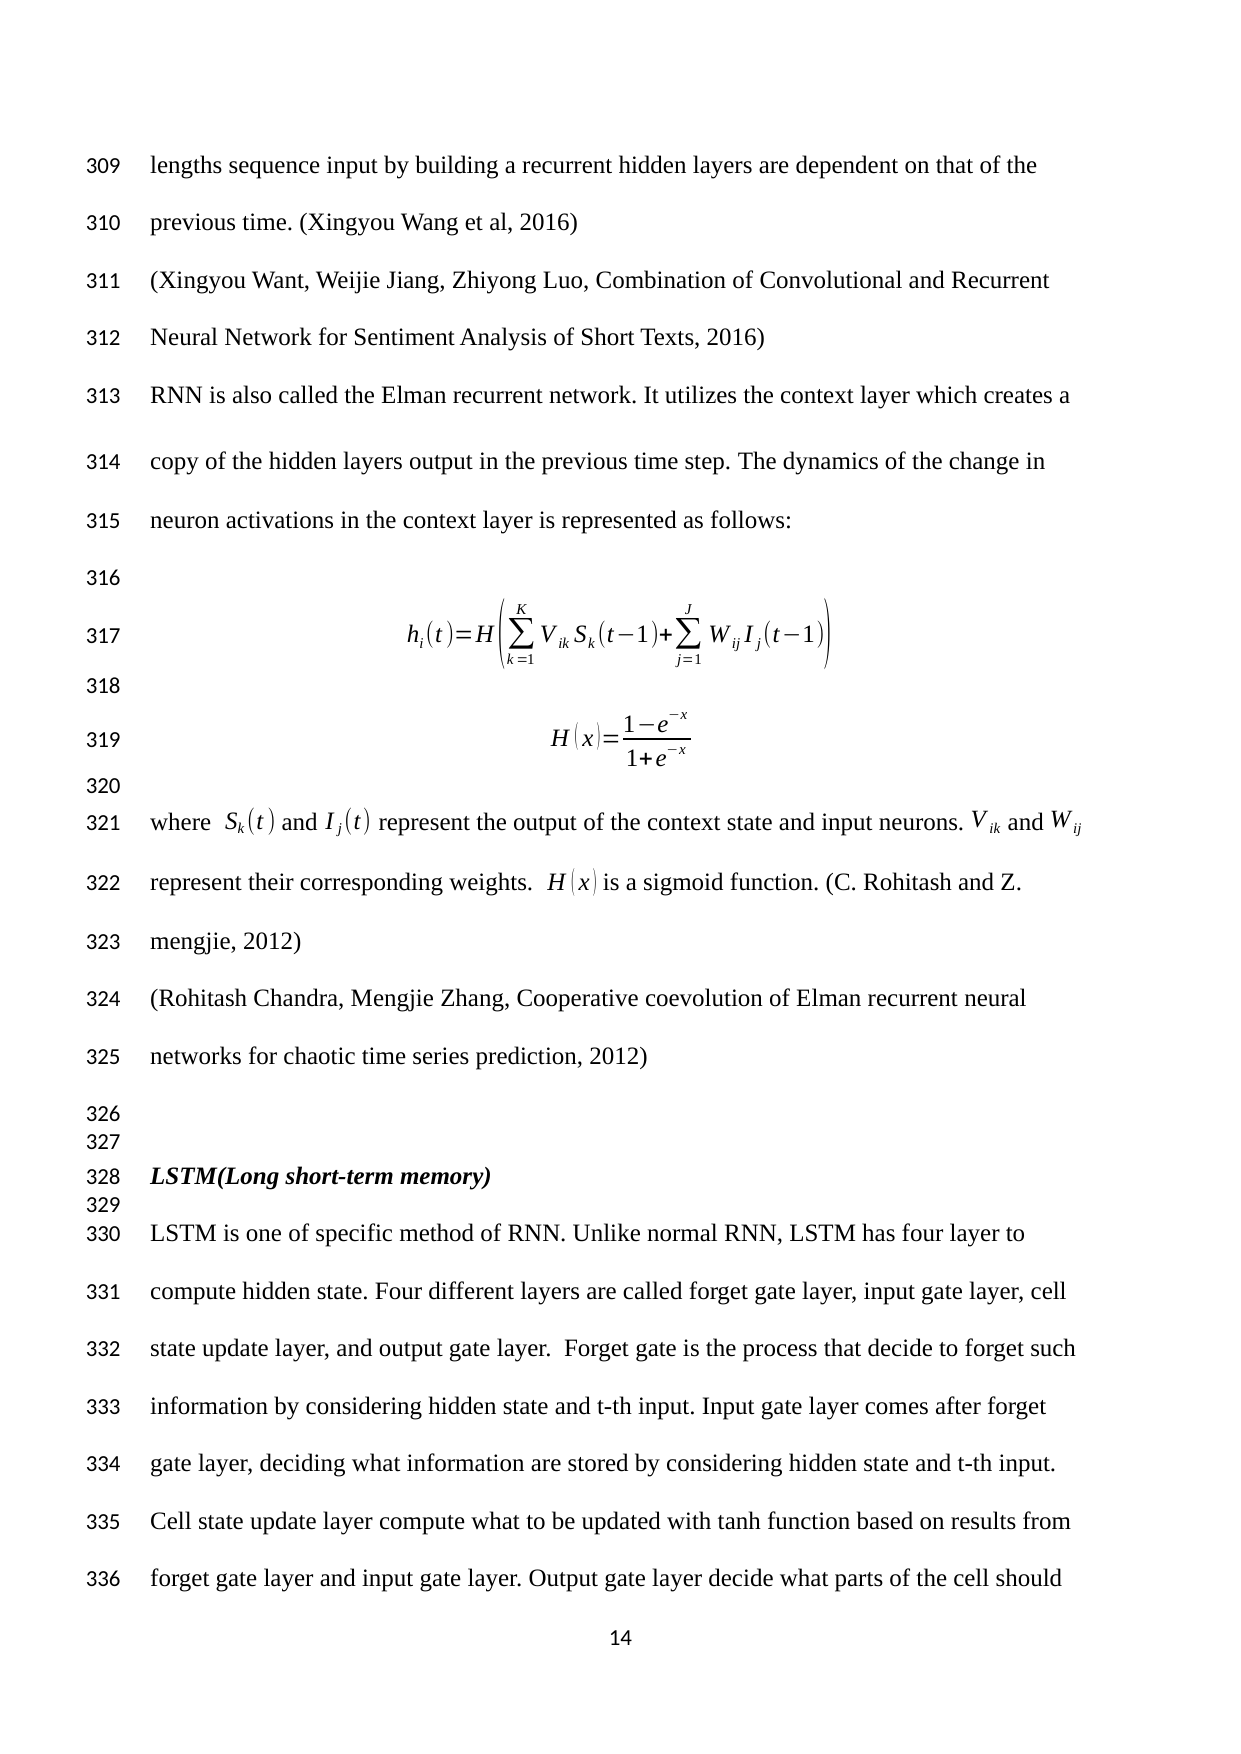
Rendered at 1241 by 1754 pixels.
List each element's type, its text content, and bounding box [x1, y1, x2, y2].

text (Xingyou Want, Weijie Jiang, Zhiyong Luo, Combination of Convolutional and Recurrent Neural Network for Sentiment Analysis of Short Texts, 2016) [150, 265, 1090, 351]
text RNN is also called the Elman recurrent network. It utilizes the context layer which creates a copy of the hidden layers output in the previous time step. The dynamics of the change in neuron activations in the context layer is represented as follows: [150, 380, 1090, 534]
text where and represent the output of the context state and input neurons. and represent their corresponding weights. is a sigmoid function. (C. Rohitash and Z. mengjie, 2012) [150, 806, 1090, 954]
text (Rohitash Chandra, Mengjie Zhang, Cooperative coevolution of Elman recurrent neural networks for chaotic time series prediction, 2012) [150, 983, 1090, 1069]
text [150, 150, 1090, 236]
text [150, 1218, 1090, 1592]
text LSTM(Long short-term memory) [150, 1161, 1090, 1190]
